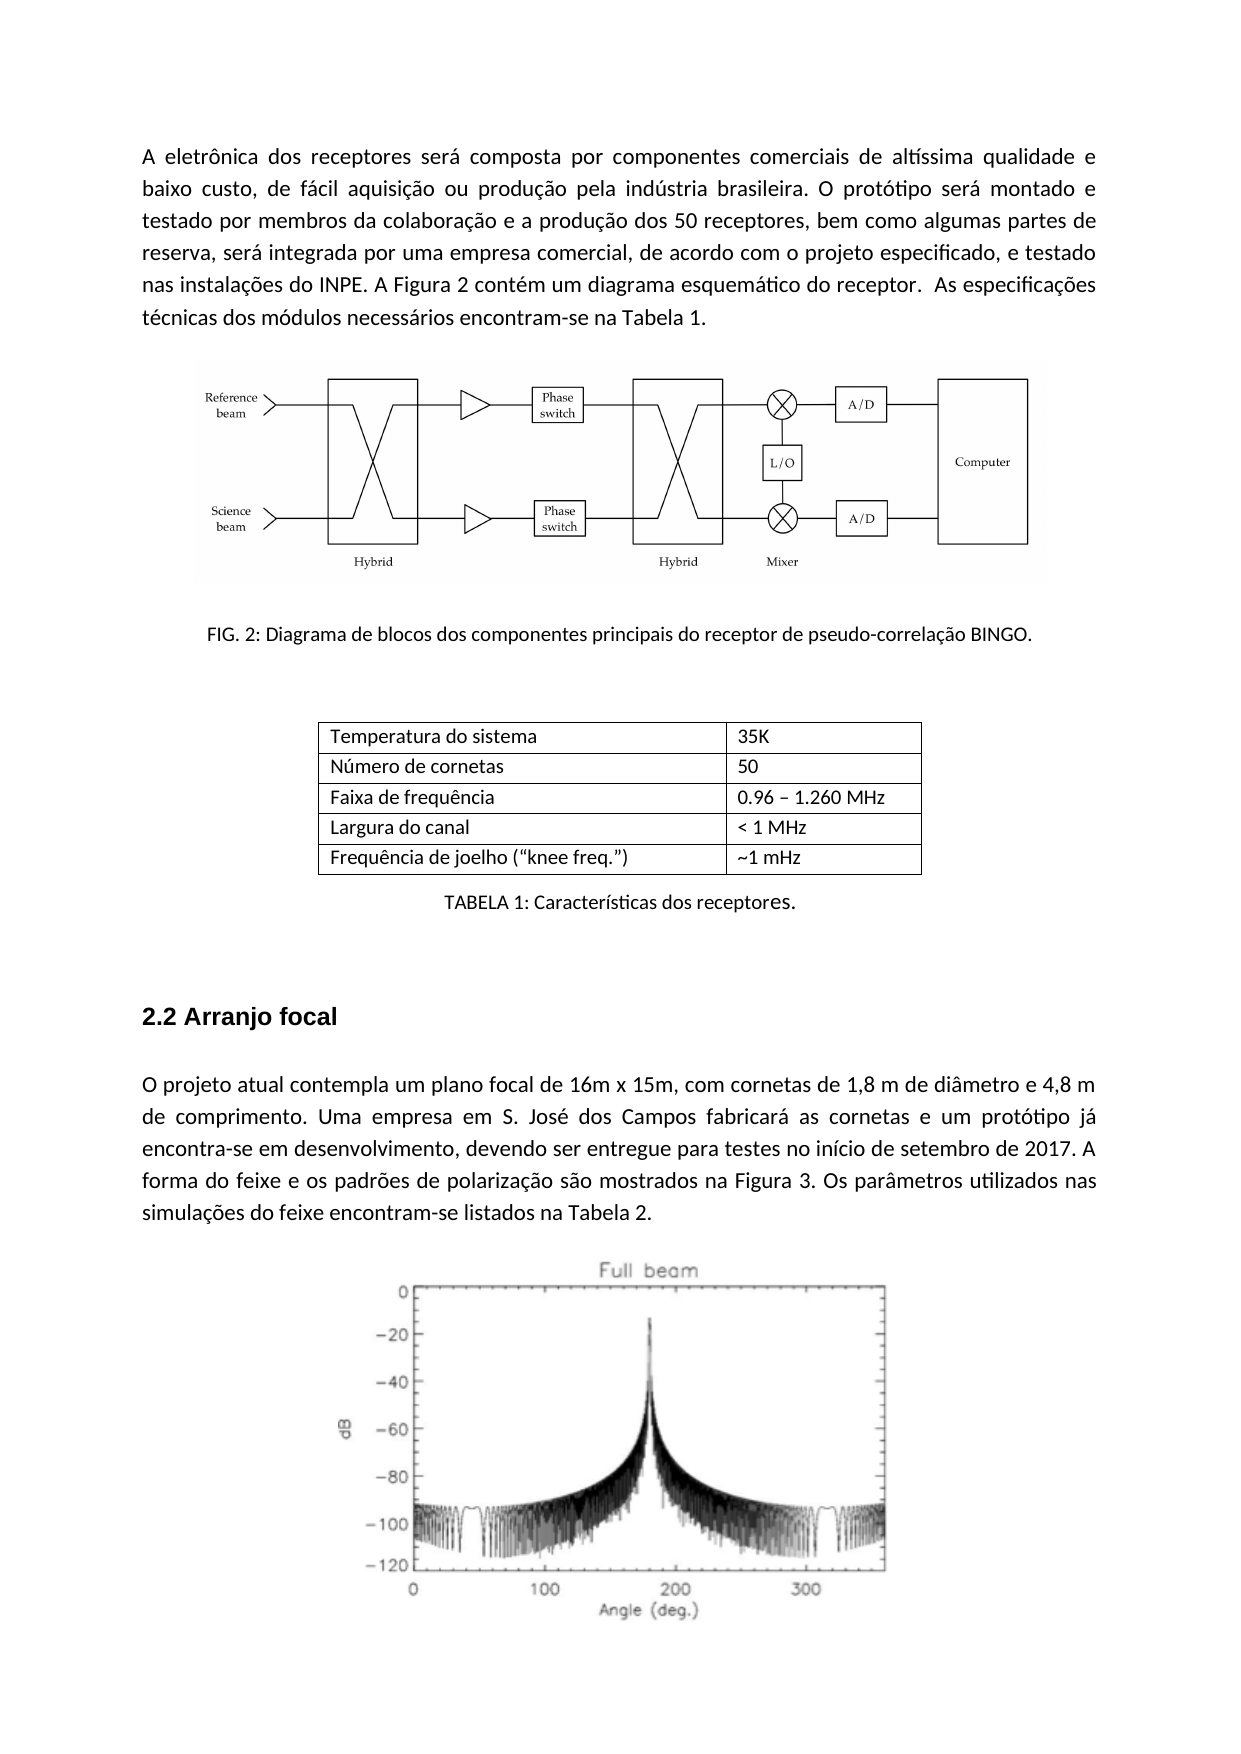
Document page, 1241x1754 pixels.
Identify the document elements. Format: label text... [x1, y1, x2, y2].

text FIG. 2: Diagrama de blocos dos componentes principais do receptor de pseudo-correlação BINGO. [142, 621, 1098, 647]
table_cell Largura do canal [319, 814, 726, 843]
text 2.2 Arranjo focal [142, 1002, 1098, 1030]
table_cell Faixa de frequência [319, 784, 726, 813]
table_cell ~1 mHz [727, 845, 921, 874]
text TABELA 1: Características dos receptores. [142, 887, 1098, 915]
table_cell 50 [727, 754, 921, 783]
table_cell < 1 MHz [727, 814, 921, 843]
text O projeto atual contempla um plano focal de 16m x 15m, com cornetas de 1,8 m de diâmetro e 4,8 m de comprimento. Uma empresa em S. José dos Campos fabricará as cornetas e um protótipo já encontra-se em desenvolvimento, devendo ser entregue para testes no início de setembro de 2017. A forma do feixe e os padrões de polarização são mostrados na Figura 3. Os parâmetros utilizados nas simulações do feixe encontram-se listados na Tabela 2. [142, 1070, 1098, 1227]
table_cell Frequência de joelho (“knee freq.”) [319, 845, 726, 874]
table_cell 0.96 – 1.260 MHz [727, 784, 921, 813]
table_cell Número de cornetas [319, 754, 726, 783]
table_header Temperatura do sistema [319, 723, 726, 752]
text A eletrônica dos receptores será composta por componentes comerciais de altíssima qualidade e baixo custo, de fácil aquisição ou produção pela indústria brasileira. O protótipo será montado e testado por membros da colaboração e a produção dos 50 receptores, bem como algumas partes de reserva, será integrada por uma empresa comercial, de acordo com o projeto especificado, e testado nas instalações do INPE. A Figura 2 contém um diagrama esquemático do receptor. As especificações técnicas dos módulos necessários encontram-se na Tabela 1. [142, 142, 1098, 331]
table_header 35K [727, 723, 921, 752]
